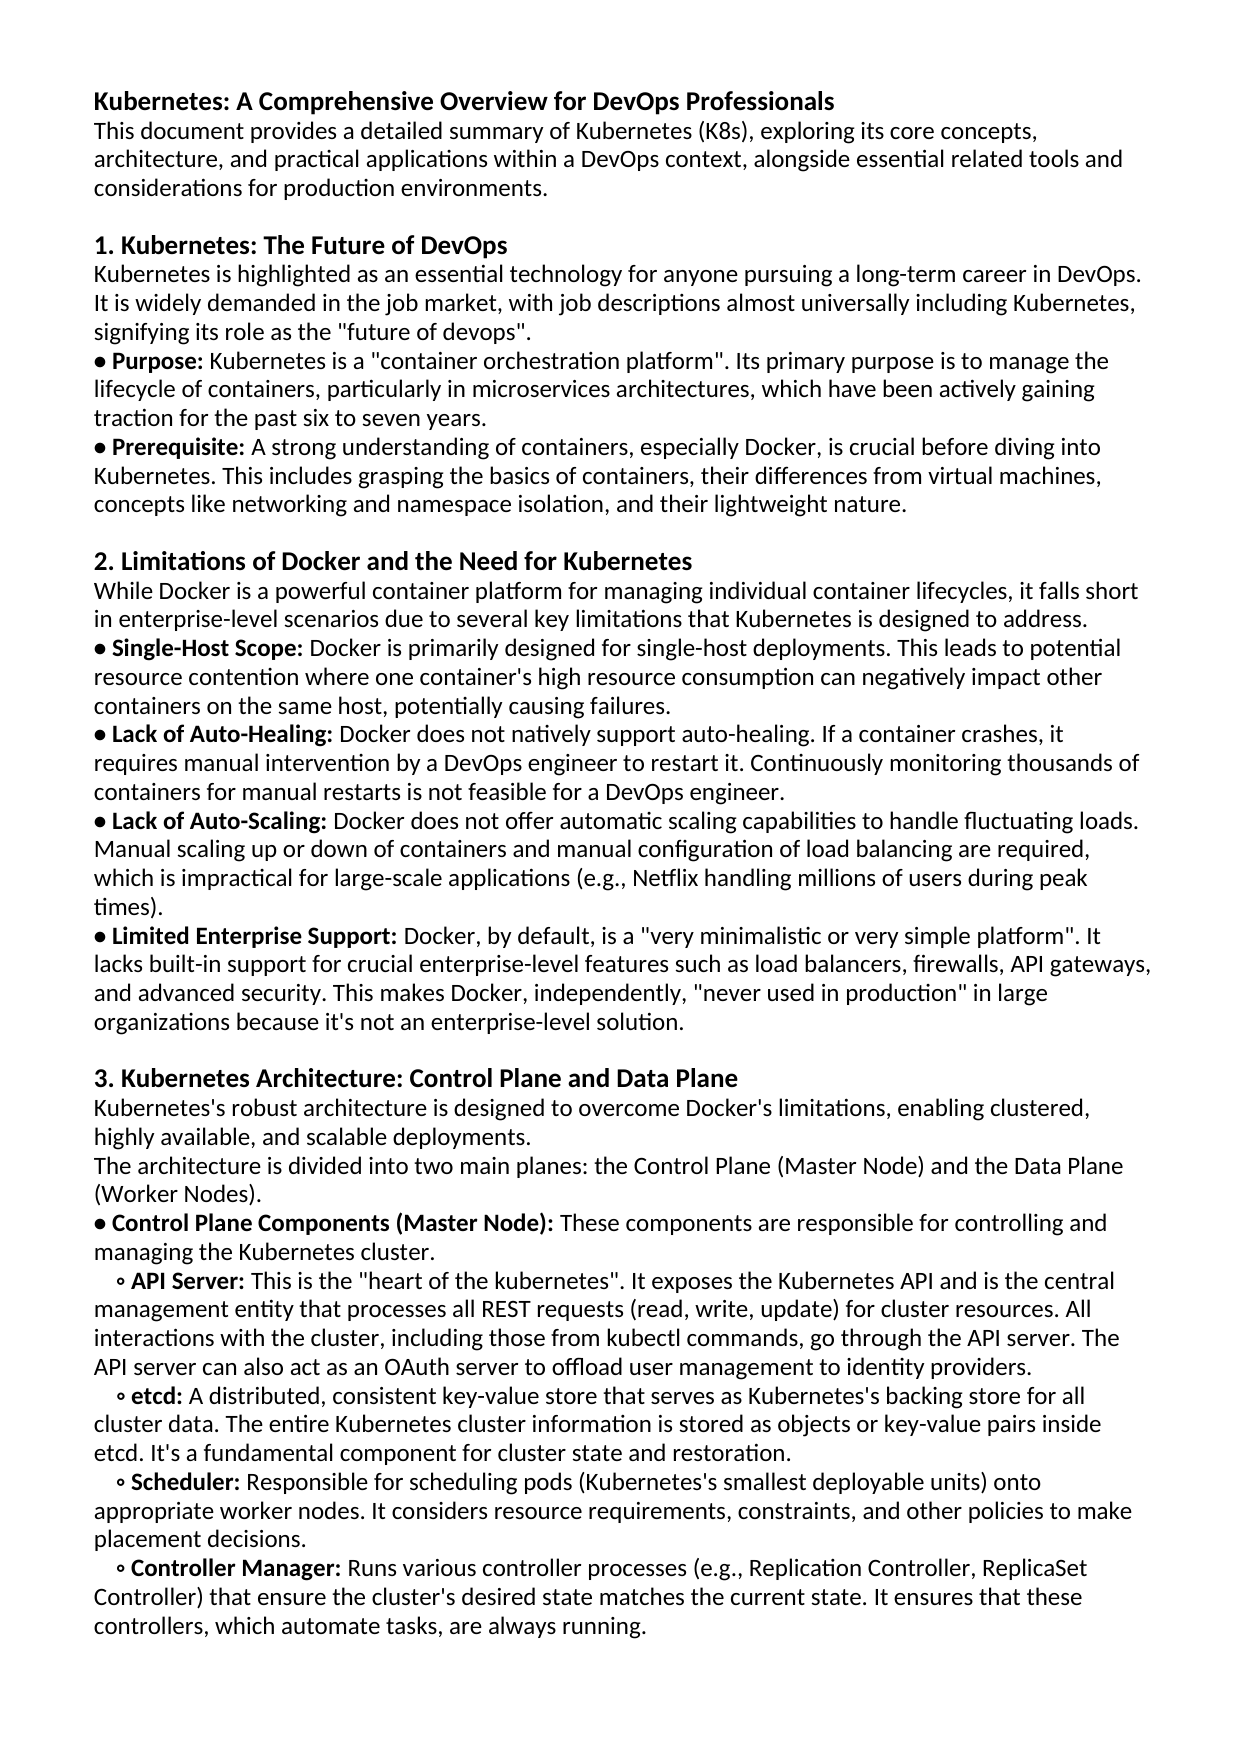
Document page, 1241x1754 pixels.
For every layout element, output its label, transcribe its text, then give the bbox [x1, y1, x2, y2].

text Kubernetes's robust architecture is designed to overcome Docker's limitations, enabling clustered, highly available, and scalable deployments. [94, 1094, 1153, 1151]
text ◦ API Server: This is the "heart of the kubernetes". It exposes the Kubernetes API and is the central management entity that processes all REST requests (read, write, update) for cluster resources. All interactions with the cluster, including those from kubectl commands, go through the API server. The API server can also act as an OAuth server to offload user management to identity providers. [94, 1266, 1153, 1381]
text While Docker is a powerful container platform for managing individual container lifecycles, it falls short in enterprise-level scenarios due to several key limitations that Kubernetes is designed to address. [94, 576, 1153, 634]
text Kubernetes is highlighted as an essential technology for anyone pursuing a long-term career in DevOps. [94, 260, 1153, 289]
text • Lack of Auto-Scaling: Docker does not offer automatic scaling capabilities to handle fluctuating loads. Manual scaling up or down of containers and manual configuration of load balancing are required, which is impractical for large-scale applications (e.g., Netflix handling millions of users during peak times). [94, 806, 1153, 921]
text This document provides a detailed summary of Kubernetes (K8s), exploring its core concepts, architecture, and practical applications within a DevOps context, alongside essential related tools and considerations for production environments. [94, 116, 1153, 202]
text ◦ etcd: A distributed, consistent key-value store that serves as Kubernetes's backing store for all cluster data. The entire Kubernetes cluster information is stored as objects or key-value pairs inside etcd. It's a fundamental component for cluster state and restoration. [94, 1381, 1153, 1467]
text The architecture is divided into two main planes: the Control Plane (Master Node) and the Data Plane (Worker Nodes). [94, 1151, 1153, 1209]
text • Lack of Auto-Healing: Docker does not natively support auto-healing. If a container crashes, it requires manual intervention by a DevOps engineer to restart it. Continuously monitoring thousands of containers for manual restarts is not feasible for a DevOps engineer. [94, 720, 1153, 806]
text • Prerequisite: A strong understanding of containers, especially Docker, is crucial before diving into Kubernetes. This includes grasping the basics of containers, their differences from virtual machines, concepts like networking and namespace isolation, and their lightweight nature. [94, 432, 1153, 519]
text ◦ Controller Manager: Runs various controller processes (e.g., Replication Controller, ReplicaSet Controller) that ensure the cluster's desired state matches the current state. It ensures that these controllers, which automate tasks, are always running. [94, 1554, 1153, 1640]
text • Purpose: Kubernetes is a "container orchestration platform". Its primary purpose is to manage the lifecycle of containers, particularly in microservices architectures, which have been actively gaining traction for the past six to seven years. [94, 346, 1153, 432]
text 2. Limitations of Docker and the Need for Kubernetes [94, 547, 1153, 576]
text ◦ Scheduler: Responsible for scheduling pods (Kubernetes's smallest deployable units) onto appropriate worker nodes. It considers resource requirements, constraints, and other policies to make placement decisions. [94, 1467, 1153, 1554]
text Kubernetes: A Comprehensive Overview for DevOps Professionals [94, 87, 1153, 116]
text • Single-Host Scope: Docker is primarily designed for single-host deployments. This leads to potential resource contention where one container's high resource consumption can negatively impact other containers on the same host, potentially causing failures. [94, 634, 1153, 720]
text • Limited Enterprise Support: Docker, by default, is a "very minimalistic or very simple platform". It lacks built-in support for crucial enterprise-level features such as load balancers, firewalls, API gateways, and advanced security. This makes Docker, independently, "never used in production" in large organizations because it's not an enterprise-level solution. [94, 921, 1153, 1036]
text It is widely demanded in the job market, with job descriptions almost universally including Kubernetes, signifying its role as the "future of devops". [94, 289, 1153, 346]
text • Control Plane Components (Master Node): These components are responsible for controlling and managing the Kubernetes cluster. [94, 1209, 1153, 1266]
text 1. Kubernetes: The Future of DevOps [94, 231, 1153, 260]
text 3. Kubernetes Architecture: Control Plane and Data Plane [94, 1065, 1153, 1094]
